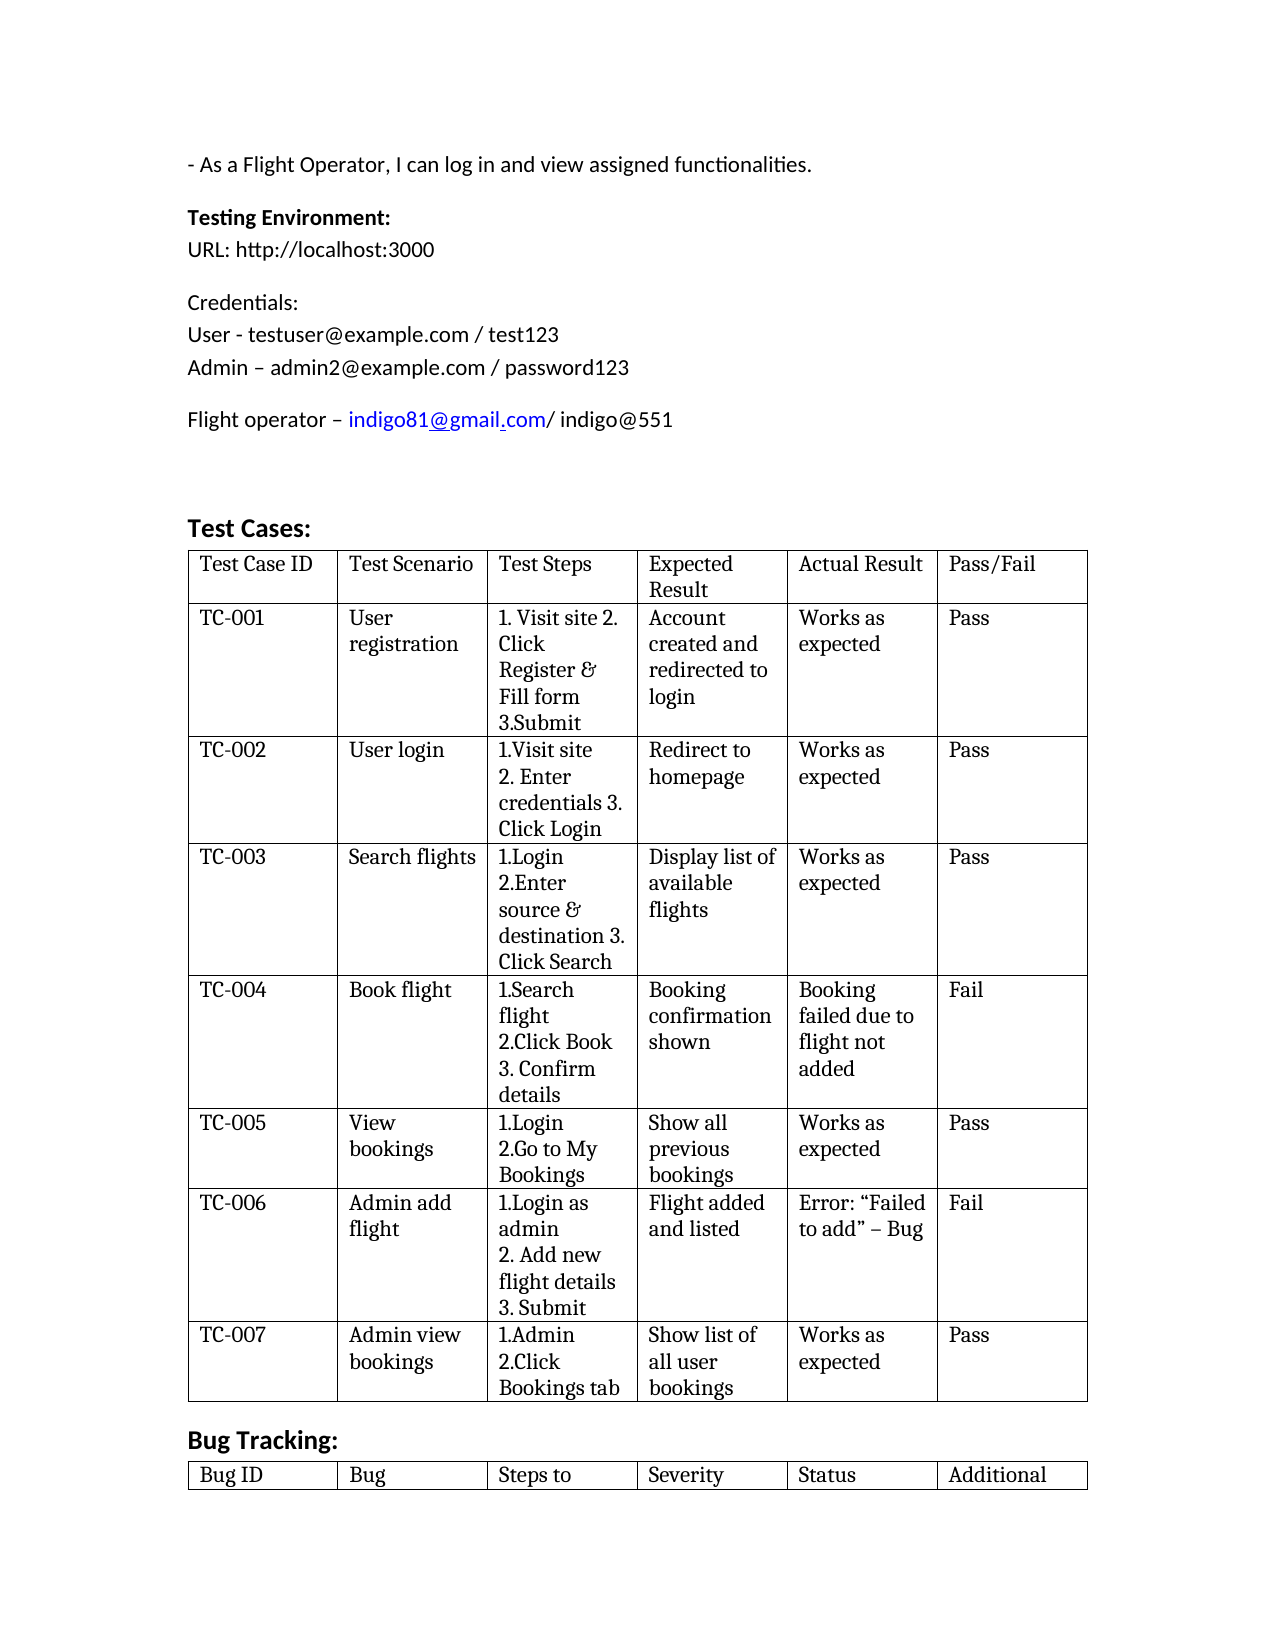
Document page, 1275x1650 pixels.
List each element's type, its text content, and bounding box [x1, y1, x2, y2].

table_cell TC-006 [189, 1189, 337, 1321]
table_cell TC-001 [189, 604, 337, 736]
table_cell User registration [338, 604, 487, 736]
text - As a Flight Operator, I can log in and view assigned functionalities. [187, 150, 1087, 178]
table_cell 1. Visit site 2. Click Register & Fill form 3.Submit [488, 604, 637, 736]
table_cell Redirect to homepage [638, 737, 787, 843]
table_cell Show list of all user bookings [638, 1322, 787, 1401]
text Credentials: User - testuser@example.com / test123 Admin – admin2@example.com / password123 [187, 288, 1087, 381]
table_cell User login [338, 737, 487, 843]
table_cell 1.Login 2.Go to My Bookings [488, 1109, 637, 1188]
table_cell Pass [938, 1322, 1087, 1401]
table_cell 1.Login 2.Enter source & destination 3. Click Search [488, 844, 637, 975]
table_header Additional Feedback [938, 1462, 1087, 1488]
table_cell Works as expected [788, 604, 937, 736]
table_cell Pass [938, 604, 1087, 736]
table_cell Fail [938, 976, 1087, 1108]
table_cell Admin add flight [338, 1189, 487, 1321]
table_cell Search flights [338, 844, 487, 975]
table_header Status [788, 1462, 937, 1488]
table_cell TC-005 [189, 1109, 337, 1188]
table_header Actual Result [788, 551, 937, 603]
table_cell 1.Login as admin 2. Add new flight details 3. Submit [488, 1189, 637, 1321]
table_header Expected Result [638, 551, 787, 603]
table_header Test Case ID [189, 551, 337, 603]
table_cell Fail [938, 1189, 1087, 1321]
table_cell TC-004 [189, 976, 337, 1108]
table_cell TC-002 [189, 737, 337, 843]
table_cell Book flight [338, 976, 487, 1108]
table_cell Error: “Failed to add” – Bug [788, 1189, 937, 1321]
table_cell Works as expected [788, 844, 937, 975]
table_cell Admin view bookings [338, 1322, 487, 1401]
table_header Pass/Fail [938, 551, 1087, 603]
table_header Test Scenario [338, 551, 487, 603]
table_cell Works as expected [788, 1322, 937, 1401]
table_header Steps to Reproduce [488, 1462, 637, 1488]
table_cell Works as expected [788, 737, 937, 843]
table_header Bug Description [338, 1462, 487, 1488]
table_cell Pass [938, 737, 1087, 843]
table_cell Pass [938, 844, 1087, 975]
table_cell 1.Search flight 2.Click Book 3. Confirm details [488, 976, 637, 1108]
table_header Bug ID [189, 1462, 337, 1488]
subtitle Test Cases: [187, 512, 1087, 545]
subtitle Testing Environment: [187, 203, 1087, 231]
table_cell 1.Admin 2.Click Bookings tab [488, 1322, 637, 1401]
subtitle Bug Tracking: [187, 1423, 1087, 1456]
table_cell 1.Visit site 2. Enter credentials 3. Click Login [488, 737, 637, 843]
text Flight operator – indigo81@gmail.com/ indigo@551 [187, 406, 1087, 434]
table_cell Flight added and listed [638, 1189, 787, 1321]
table_cell Works as expected [788, 1109, 937, 1188]
table_header Severity [638, 1462, 787, 1488]
table_cell View bookings [338, 1109, 487, 1188]
table_cell Show all previous bookings [638, 1109, 787, 1188]
table_cell Account created and redirected to login [638, 604, 787, 736]
text URL: http://localhost:3000 [187, 235, 1087, 263]
table_cell Pass [938, 1109, 1087, 1188]
table_cell Display list of available flights [638, 844, 787, 975]
table_cell TC-003 [189, 844, 337, 975]
table_cell Booking confirmation shown [638, 976, 787, 1108]
table_header Test Steps [488, 551, 637, 603]
table_cell TC-007 [189, 1322, 337, 1401]
table_cell Booking failed due to flight not added [788, 976, 937, 1108]
